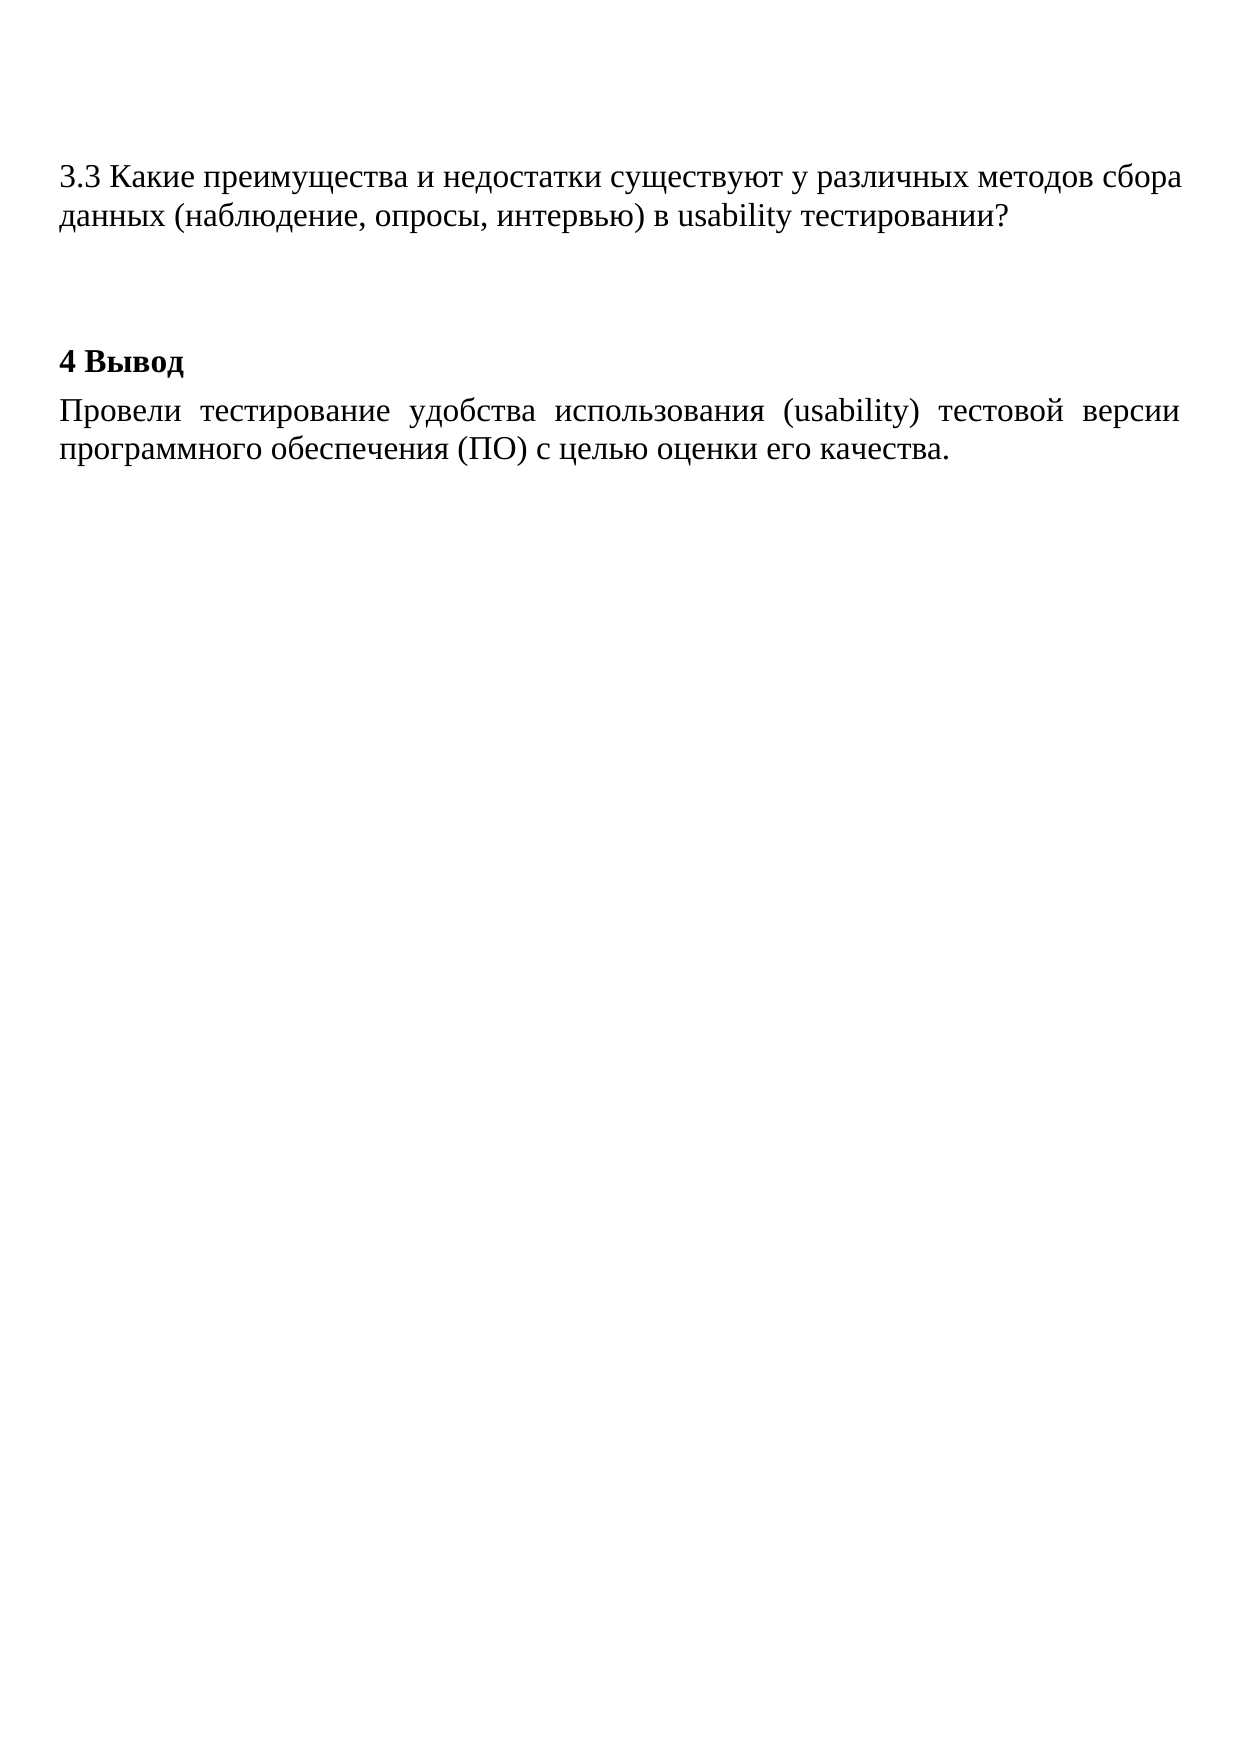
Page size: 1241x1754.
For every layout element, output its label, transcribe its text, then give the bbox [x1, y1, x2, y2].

text 4 Вывод [59, 341, 1187, 379]
text Провели тестирование удобства использования (usability) тестовой версии программного обеспечения (ПО) с целью оценки его качества. [59, 390, 1181, 467]
text 3.3 Какие преимущества и недостатки существуют у различных методов сбора данных (наблюдение, опросы, интервью) в usability тестировании? [59, 157, 1187, 233]
